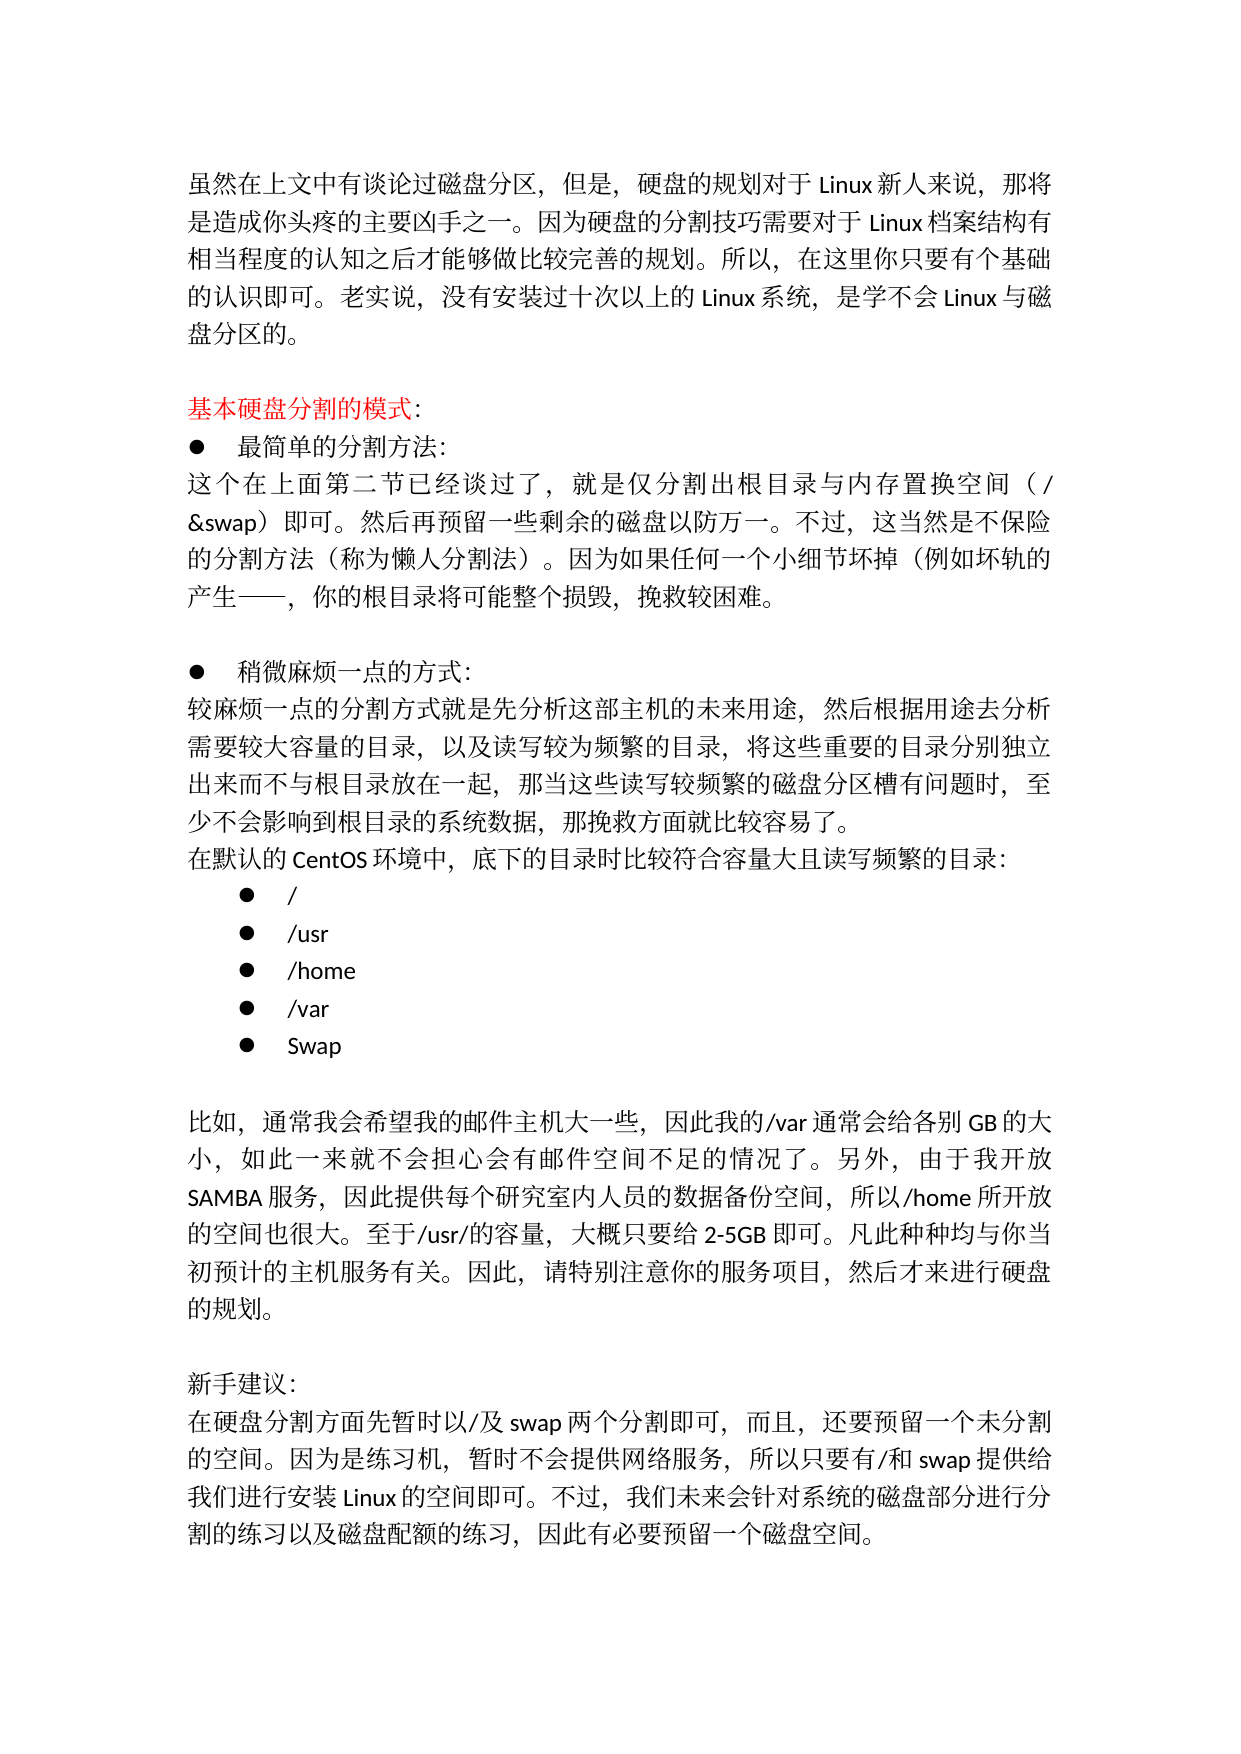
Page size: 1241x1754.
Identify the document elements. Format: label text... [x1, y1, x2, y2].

text 这个在上面第二节已经谈过了，就是仅分割出根目录与内存置换空间（/&swap）即可。然后再预留一些剩余的磁盘以防万一。不过，这当然是不保险的分割方法（称为懒人分割法）。因为如果任何一个小细节坏掉（例如坏轨的产生——，你的根目录将可能整个损毁，挽救较困难。 [187, 464, 1053, 614]
text 比如，通常我会希望我的邮件主机大一些，因此我的/var通常会给各别GB的大小，如此一来就不会担心会有邮件空间不足的情况了。另外，由于我开放SAMBA服务，因此提供每个研究室内人员的数据备份空间，所以/home所开放的空间也很大。至于/usr/的容量，大概只要给2-5GB即可。凡此种种均与你当初预计的主机服务有关。因此，请特别注意你的服务项目，然后才来进行硬盘的规划。 [187, 1102, 1053, 1327]
list 稍微麻烦一点的方式： [187, 652, 1053, 689]
text 虽然在上文中有谈论过磁盘分区，但是，硬盘的规划对于Linux新人来说，那将是造成你头疼的主要凶手之一。因为硬盘的分割技巧需要对于Linux档案结构有相当程度的认知之后才能够做比较完善的规划。所以，在这里你只要有个基础的认识即可。老实说，没有安装过十次以上的Linux系统，是学不会Linux与磁盘分区的。 [187, 164, 1053, 352]
text 在硬盘分割方面先暂时以/及swap两个分割即可，而且，还要预留一个未分割的空间。因为是练习机，暂时不会提供网络服务，所以只要有/和swap提供给我们进行安装Linux的空间即可。不过，我们未来会针对系统的磁盘部分进行分割的练习以及磁盘配额的练习，因此有必要预留一个磁盘空间。 [187, 1402, 1053, 1552]
list /usr [237, 914, 1053, 952]
list / [237, 877, 1053, 914]
list 最简单的分割方法： [187, 427, 1053, 464]
list /var [237, 989, 1053, 1027]
text 较麻烦一点的分割方式就是先分析这部主机的未来用途，然后根据用途去分析需要较大容量的目录，以及读写较为频繁的目录，将这些重要的目录分别独立出来而不与根目录放在一起，那当这些读写较频繁的磁盘分区槽有问题时，至少不会影响到根目录的系统数据，那挽救方面就比较容易了。 [187, 689, 1053, 839]
text 在默认的CentOS环境中，底下的目录时比较符合容量大且读写频繁的目录： [187, 839, 1053, 877]
text 基本硬盘分割的模式： [187, 389, 1053, 427]
list Swap [237, 1027, 1053, 1064]
list /home [237, 952, 1053, 989]
text 新手建议： [187, 1364, 1053, 1402]
